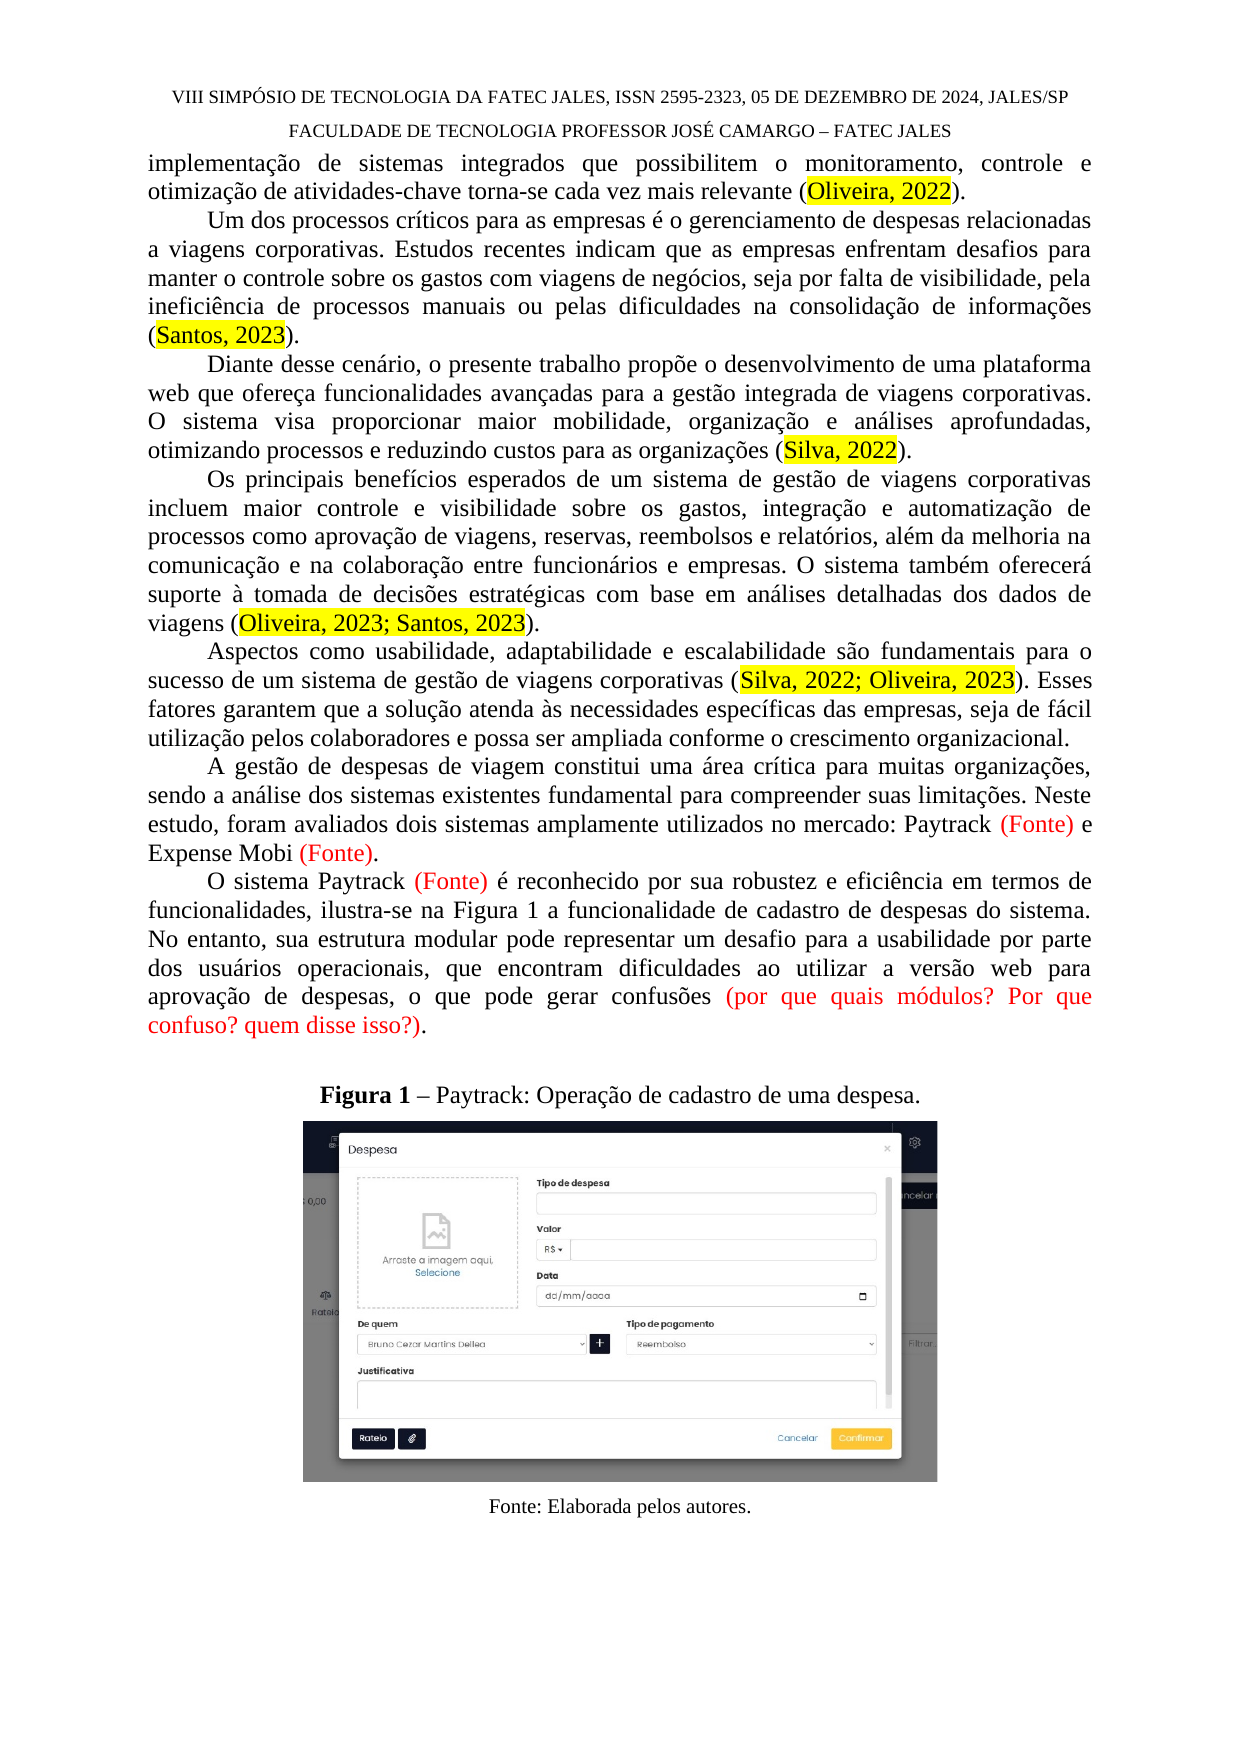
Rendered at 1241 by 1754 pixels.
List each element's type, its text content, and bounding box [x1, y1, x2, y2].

text Aspectos como usabilidade, adaptabilidade e escalabilidade são fundamentais para o sucesso de um sistema de gestão de viagens corporativas (Silva, 2022; Oliveira, 2023). Esses fatores garantem que a solução atenda às necessidades específicas das empresas, seja de fácil utilização pelos colaboradores e possa ser ampliada conforme o crescimento organizacional. [148, 636, 1092, 751]
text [148, 148, 1092, 205]
text Fonte: Elaborada pelos autores. [148, 1494, 1092, 1518]
text Figura 1 – Paytrack: Operação de cadastro de uma despesa. [148, 1080, 1092, 1109]
text O sistema Paytrack (Fonte) é reconhecido por sua robustez e eficiência em termos de funcionalidades, ilustra-se na Figura 1 a funcionalidade de cadastro de despesas do sistema. No entanto, sua estrutura modular pode representar um desafio para a usabilidade por parte dos usuários operacionais, que encontram dificuldades ao utilizar a versão web para aprovação de despesas, o que pode gerar confusões (por que quais módulos? Por que confuso? quem disse isso?). [148, 866, 1092, 1039]
text A gestão de despesas de viagem constitui uma área crítica para muitas organizações, sendo a análise dos sistemas existentes fundamental para compreender suas limitações. Neste estudo, foram avaliados dois sistemas amplamente utilizados no mercado: Paytrack (Fonte) e Expense Mobi (Fonte). [148, 751, 1092, 866]
picture [303, 1121, 938, 1482]
